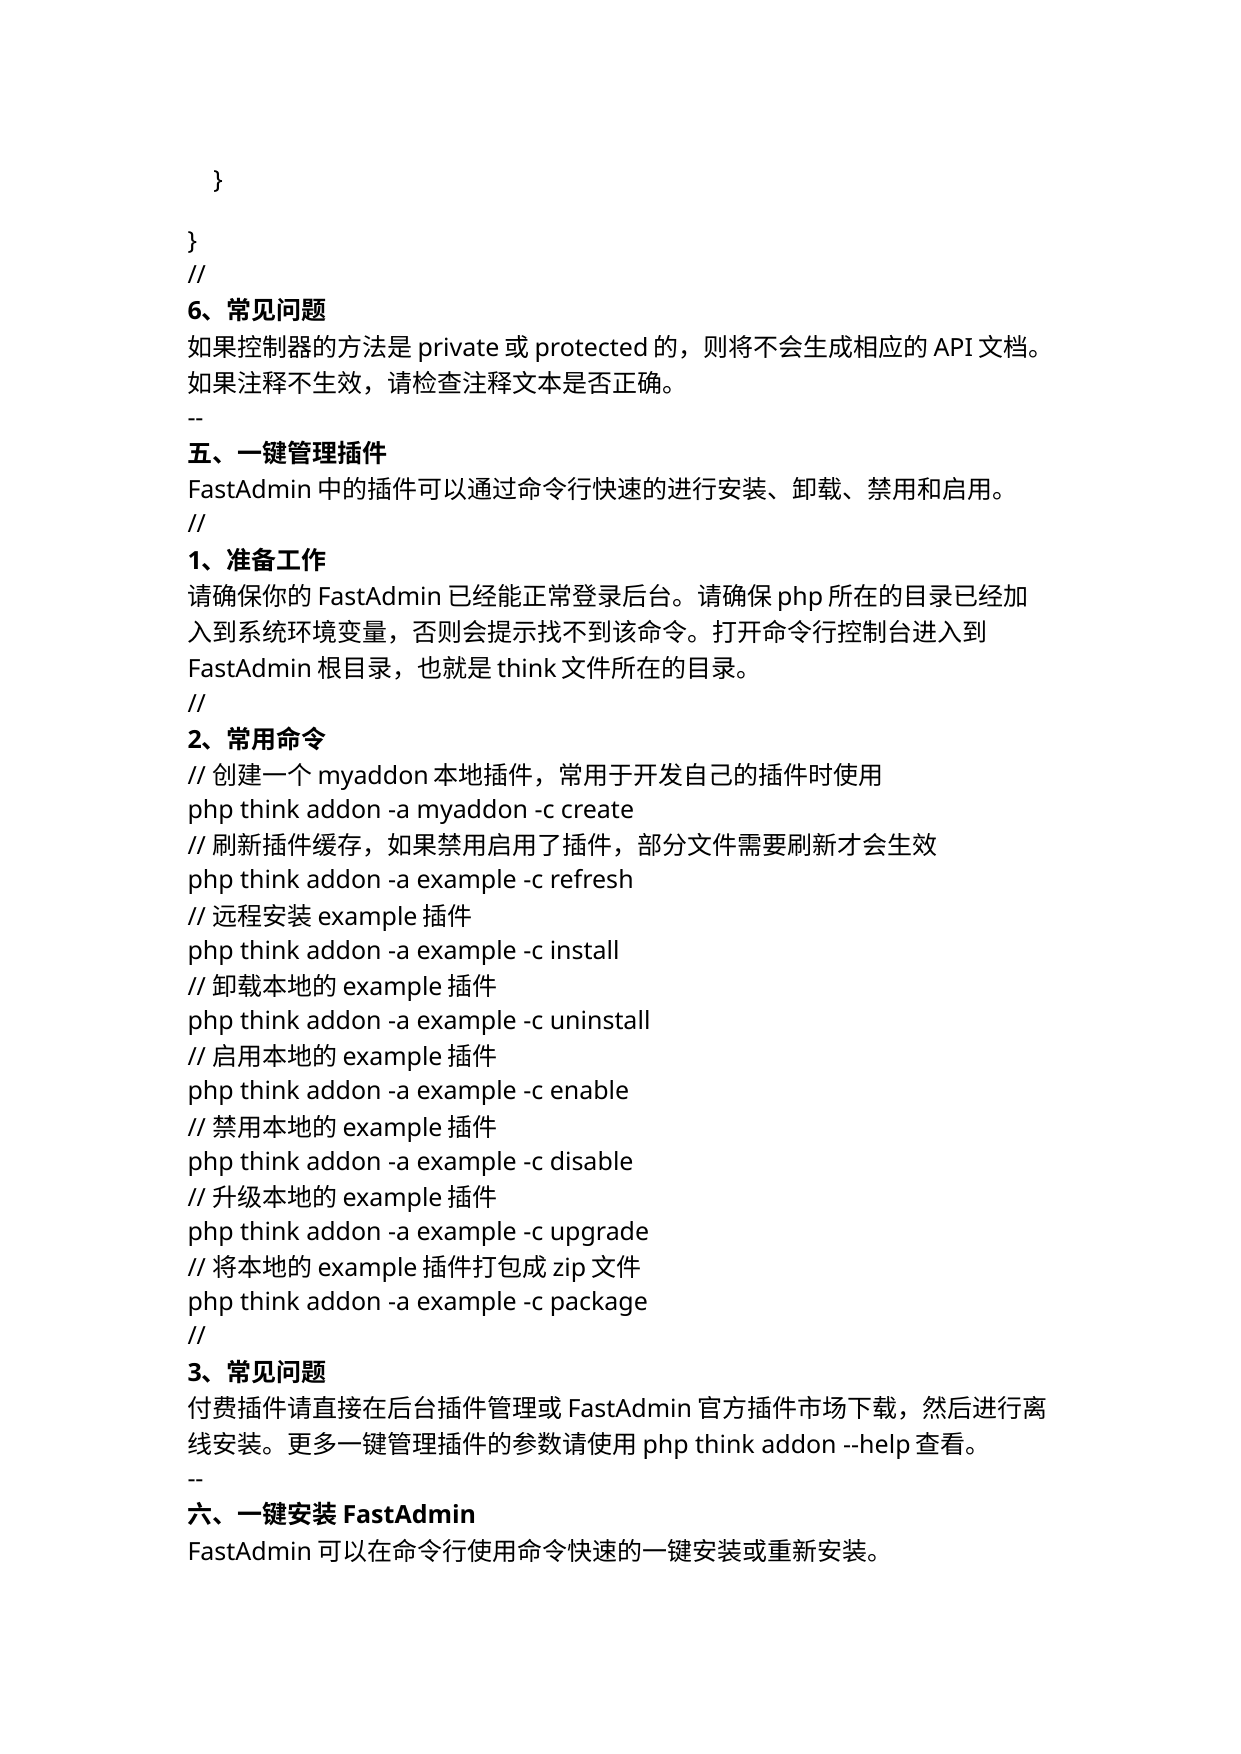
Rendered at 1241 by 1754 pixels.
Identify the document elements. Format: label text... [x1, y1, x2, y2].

text php think addon -a example -c uninstall [187, 1003, 1053, 1037]
text -- [187, 1461, 1053, 1495]
text php think addon -a example -c enable [187, 1073, 1053, 1107]
text php think addon -a example -c disable [187, 1143, 1053, 1177]
text } [187, 223, 1053, 257]
text } [187, 162, 1053, 196]
text -- [187, 399, 1053, 434]
text php think addon -a myaddon -c create [187, 792, 1053, 826]
text // 卸载本地的example插件 [187, 966, 1053, 1003]
text php think addon -a example -c upgrade [187, 1214, 1053, 1248]
text // 远程安装example插件 [187, 896, 1053, 932]
text php think addon -a example -c package [187, 1284, 1053, 1318]
text 2、常用命令 [187, 719, 1053, 756]
text 五、一键管理插件 [187, 434, 1053, 470]
text // 启用本地的example插件 [187, 1037, 1053, 1073]
text 3、常见问题 [187, 1352, 1053, 1388]
text php think addon -a example -c refresh [187, 862, 1053, 896]
text FastAdmin中的插件可以通过命令行快速的进行安装、卸载、禁用和启用。 [187, 470, 1053, 506]
text 1、准备工作 [187, 540, 1053, 576]
text // 禁用本地的example插件 [187, 1107, 1053, 1143]
text // 刷新插件缓存，如果禁用启用了插件，部分文件需要刷新才会生效 [187, 826, 1053, 862]
text // [187, 685, 1053, 719]
text FastAdmin可以在命令行使用命令快速的一键安装或重新安装。 [187, 1531, 1053, 1567]
text // 升级本地的example插件 [187, 1177, 1053, 1214]
text // 将本地的example插件打包成zip文件 [187, 1248, 1053, 1284]
text 请确保你的FastAdmin已经能正常登录后台。请确保php所在的目录已经加入到系统环境变量，否则会提示找不到该命令。打开命令行控制台进入到FastAdmin根目录，也就是think文件所在的目录。 [187, 576, 1053, 685]
text // [187, 506, 1053, 540]
text // [187, 257, 1053, 291]
text 六、一键安装FastAdmin [187, 1495, 1053, 1531]
text // 创建一个myaddon本地插件，常用于开发自己的插件时使用 [187, 756, 1053, 792]
text 6、常见问题 [187, 291, 1053, 327]
text 付费插件请直接在后台插件管理或FastAdmin官方插件市场下载，然后进行离线安装。更多一键管理插件的参数请使用php think addon --help查看。 [187, 1388, 1053, 1461]
text php think addon -a example -c install [187, 932, 1053, 966]
text 如果控制器的方法是private或protected的，则将不会生成相应的API文档。如果注释不生效，请检查注释文本是否正确。 [187, 327, 1053, 399]
text // [187, 1318, 1053, 1352]
